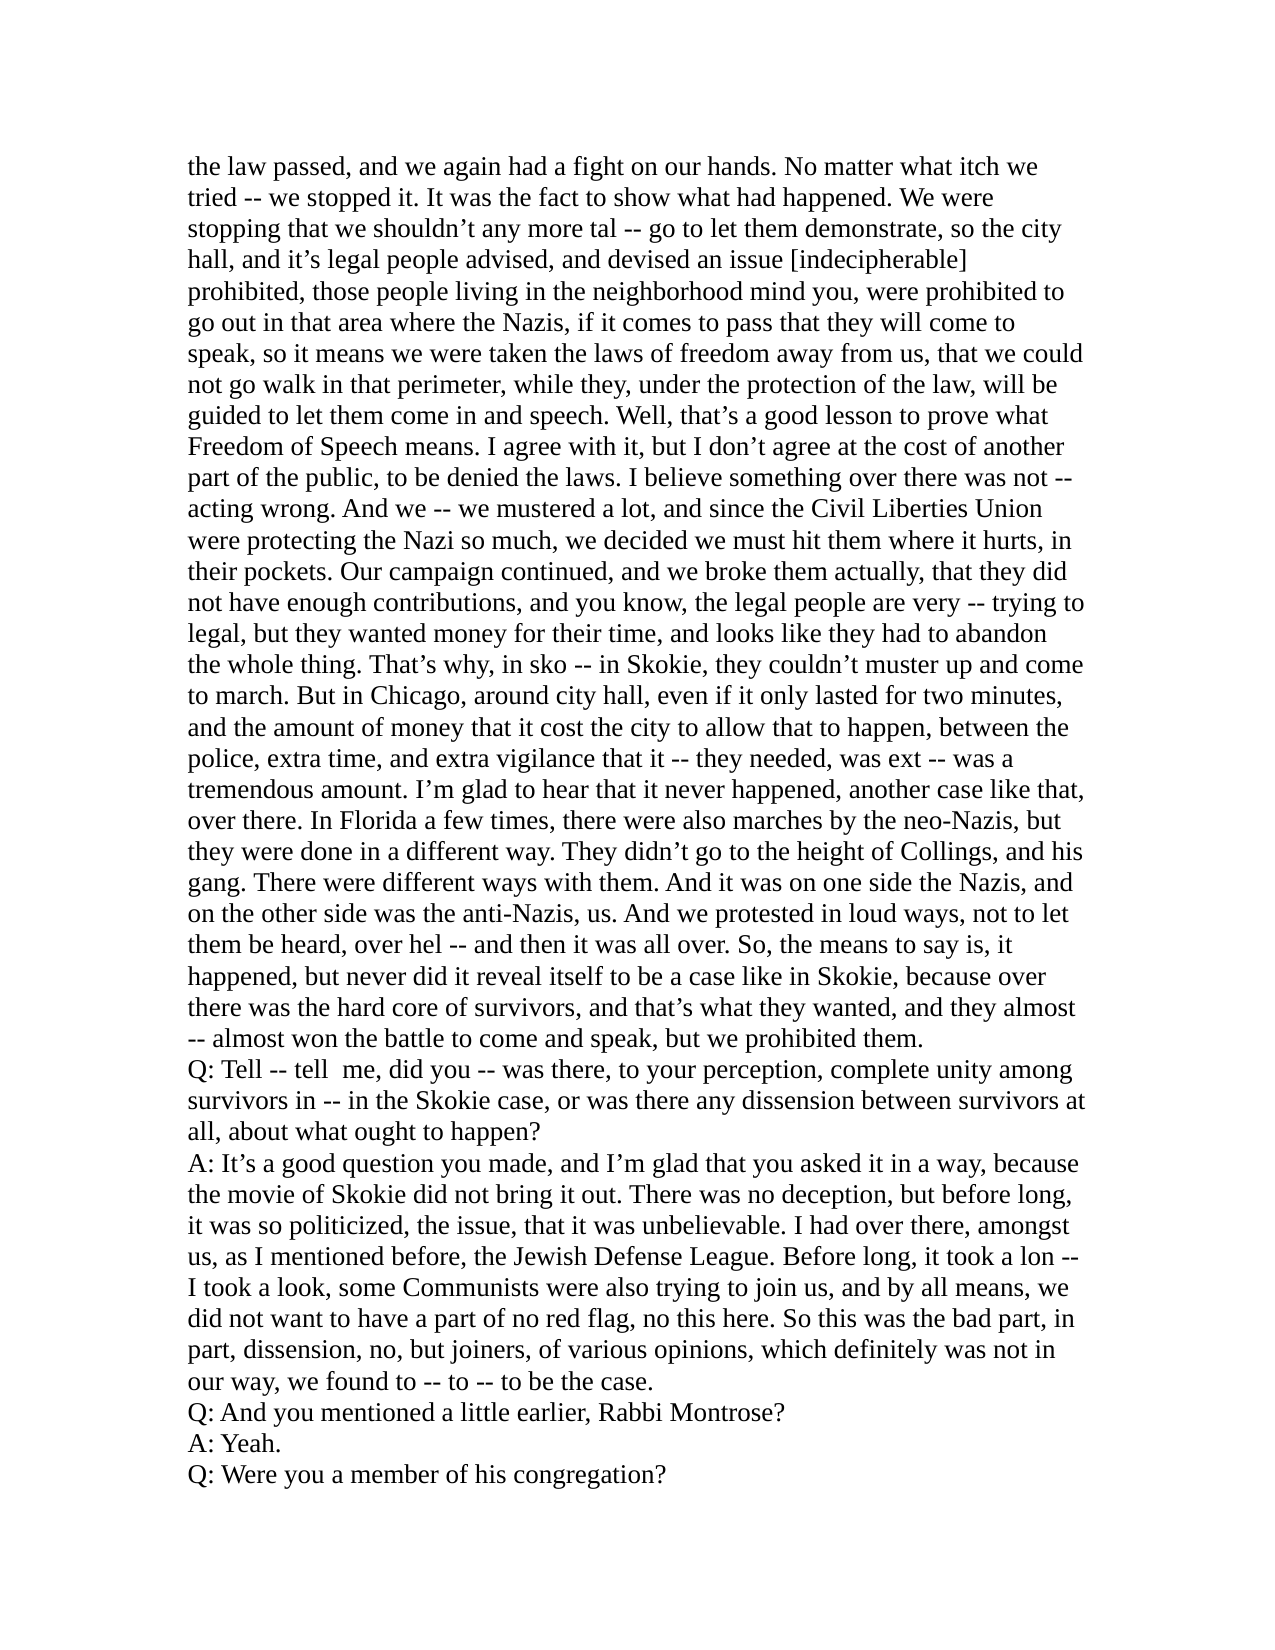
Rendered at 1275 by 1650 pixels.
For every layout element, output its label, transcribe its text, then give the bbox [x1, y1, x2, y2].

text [187, 150, 1087, 1084]
text A: Yeah. [187, 1458, 1087, 1489]
text Q: Tell -- tell me, did you -- was there, to your perception, complete unity among survivors in -- in the Skokie case, or was there any dissension between survivors at all, about what ought to happen? [187, 1084, 1087, 1178]
text A: It’s a good question you made, and I’m glad that you asked it in a way, because the movie of Skokie did not bring it out. There was no deception, but before long, it was so politicized, the issue, that it was unbelievable. I had over there, amongst us, as I mentioned before, the Jewish Defense League. Before long, it took a lon -- I took a look, some Communists were also trying to join us, and by all means, we did not want to have a part of no red flag, no this here. So this was the bad part, in part, dissension, no, but joiners, of various opinions, which definitely was not in our way, we found to -- to -- to be the case. [187, 1178, 1087, 1427]
text Q: And you mentioned a little earlier, Rabbi Montrose? [187, 1427, 1087, 1458]
